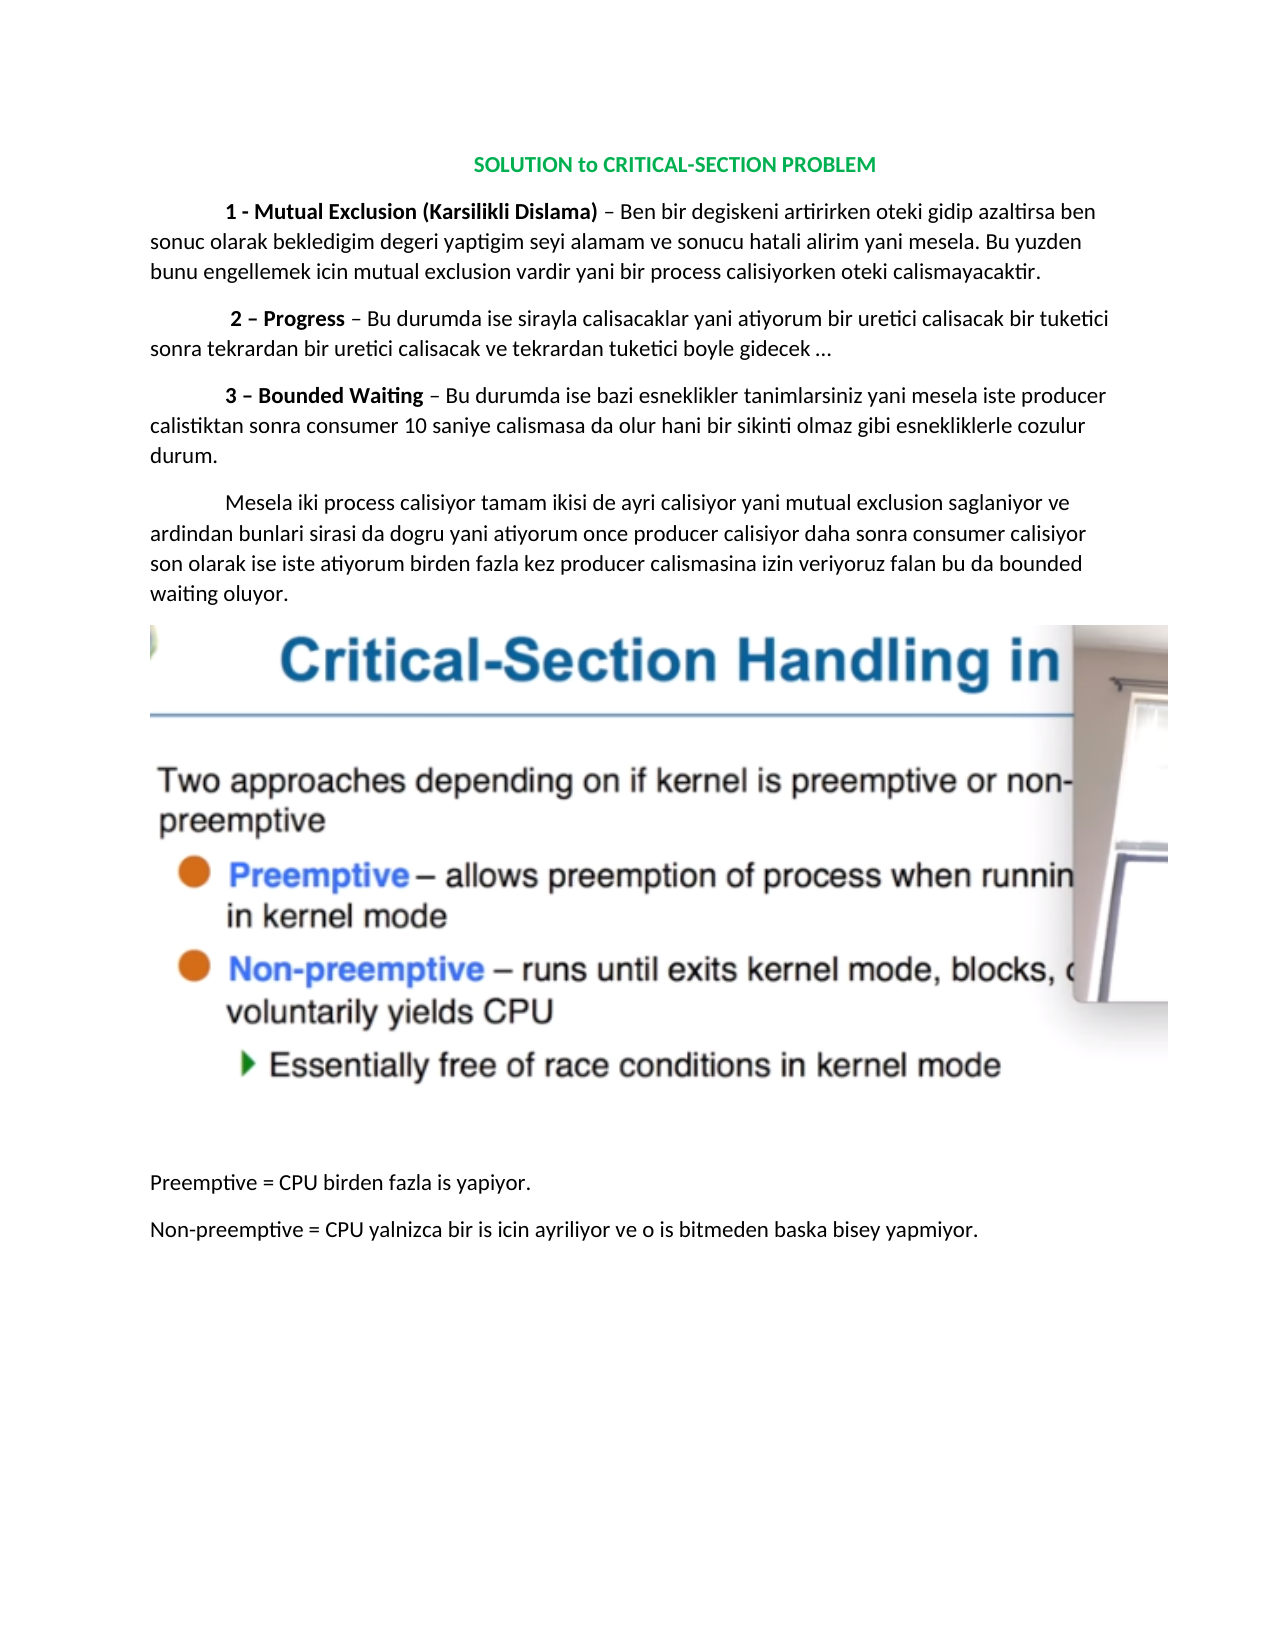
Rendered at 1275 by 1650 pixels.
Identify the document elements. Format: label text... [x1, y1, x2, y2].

text Mesela iki process calisiyor tamam ikisi de ayri calisiyor yani mutual exclusion saglaniyor ve ardindan bunlari sirasi da dogru yani atiyorum once producer calisiyor daha sonra consumer calisiyor son olarak ise iste atiyorum birden fazla kez producer calismasina izin veriyoruz falan bu da bounded waiting oluyor. [150, 488, 1125, 607]
picture [150, 625, 1168, 1103]
text 1 - Mutual Exclusion (Karsilikli Dislama) – Ben bir degiskeni artirirken oteki gidip azaltirsa ben sonuc olarak bekledigim degeri yaptigim seyi alamam ve sonucu hatali alirim yani mesela. Bu yuzden bunu engellemek icin mutual exclusion vardir yani bir process calisiyorken oteki calismayacaktir. [150, 197, 1125, 285]
text SOLUTION to CRITICAL-SECTION PROBLEM [150, 150, 1125, 178]
text 2 – Progress – Bu durumda ise sirayla calisacaklar yani atiyorum bir uretici calisacak bir tuketici sonra tekrardan bir uretici calisacak ve tekrardan tuketici boyle gidecek … [150, 304, 1125, 362]
text Non-preemptive = CPU yalnizca bir is icin ayriliyor ve o is bitmeden baska bisey yapmiyor. [150, 1215, 1125, 1243]
text Preemptive = CPU birden fazla is yapiyor. [150, 1168, 1125, 1196]
text 3 – Bounded Waiting – Bu durumda ise bazi esneklikler tanimlarsiniz yani mesela iste producer calistiktan sonra consumer 10 saniye calismasa da olur hani bir sikinti olmaz gibi esnekliklerle cozulur durum. [150, 381, 1125, 470]
